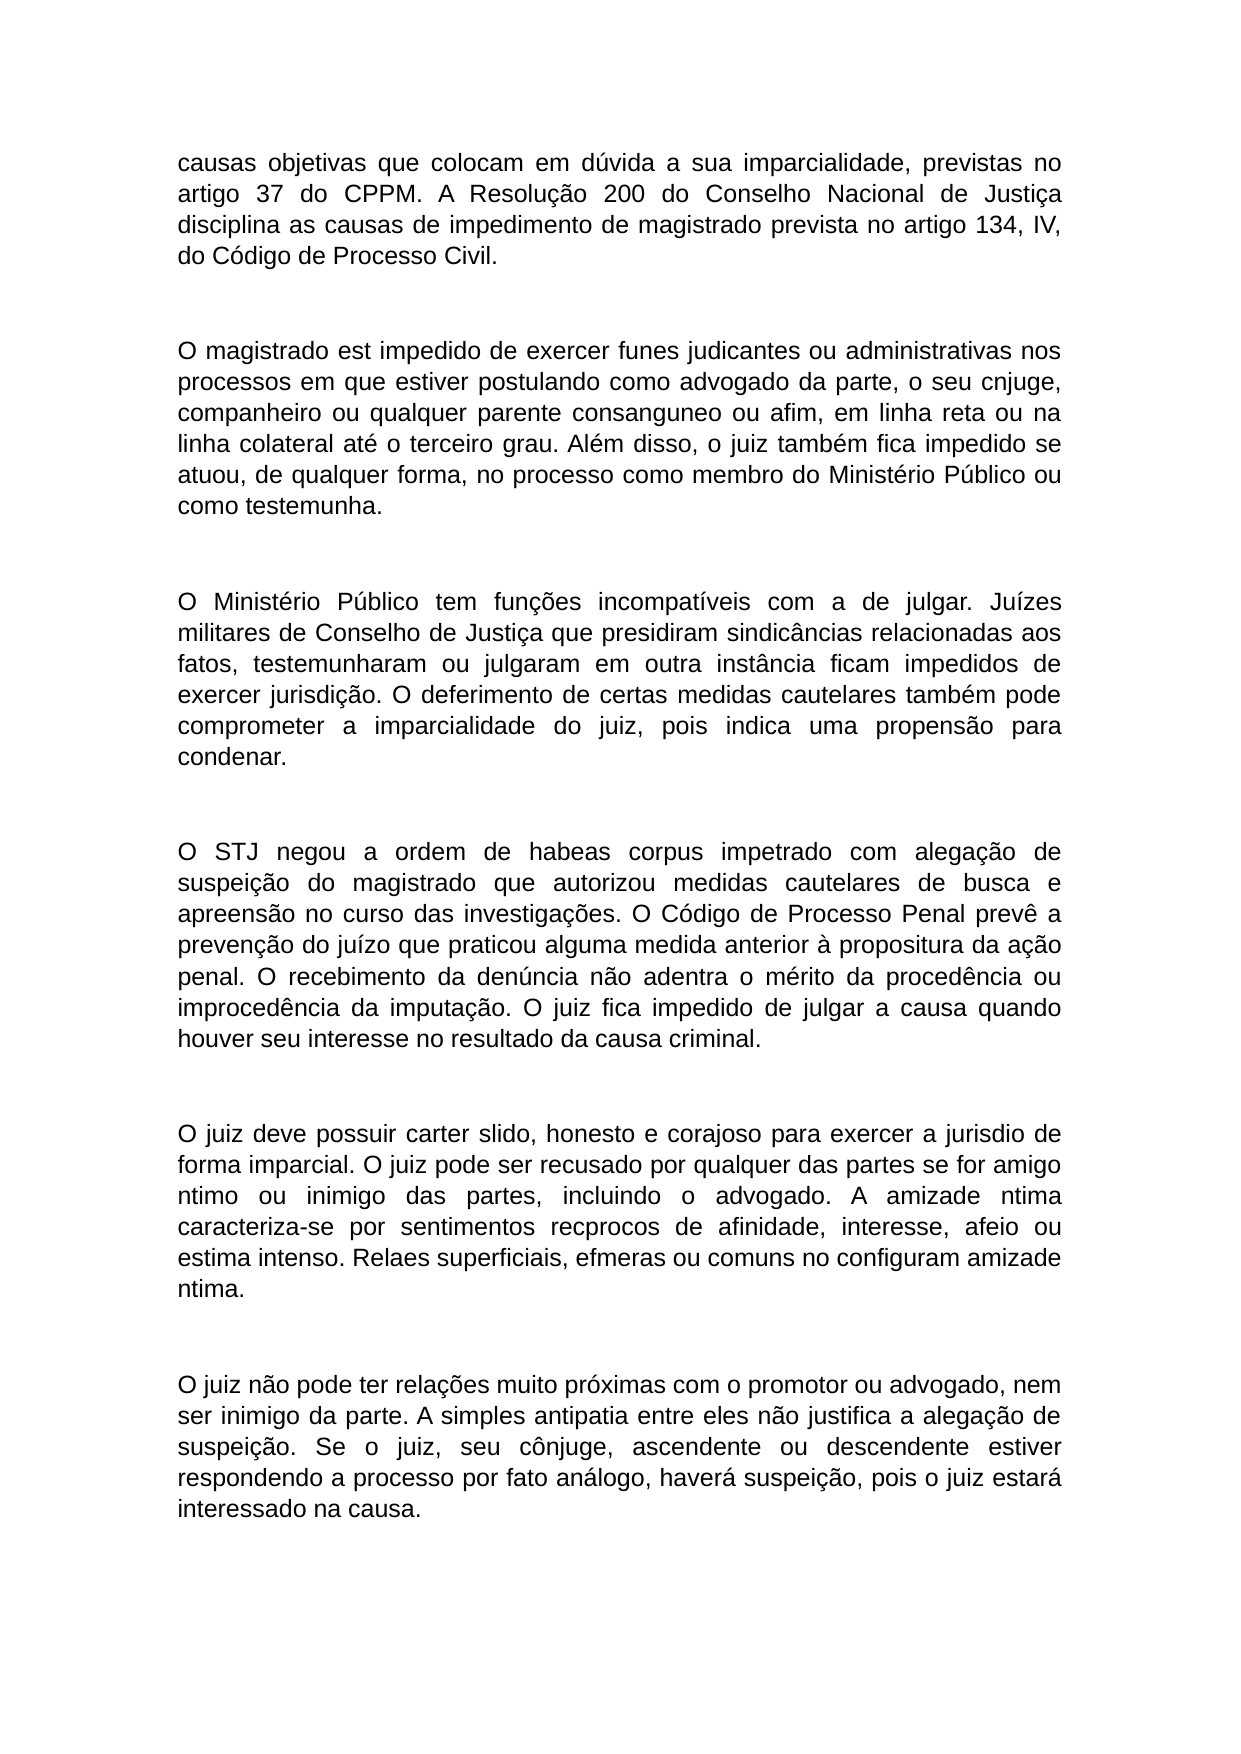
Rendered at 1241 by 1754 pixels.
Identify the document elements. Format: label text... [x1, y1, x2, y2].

text O STJ negou a ordem de habeas corpus impetrado com alegação de suspeição do magistrado que autorizou medidas cautelares de busca e apreensão no curso das investigações. O Código de Processo Penal prevê a prevenção do juízo que praticou alguma medida anterior à propositura da ação penal. O recebimento da denúncia não adentra o mérito da procedência ou improcedência da imputação. O juiz fica impedido de julgar a causa quando houver seu interesse no resultado da causa criminal. [177, 837, 1063, 1052]
text O juiz deve possuir carter slido, honesto e corajoso para exercer a jurisdio de forma imparcial. O juiz pode ser recusado por qualquer das partes se for amigo ntimo ou inimigo das partes, incluindo o advogado. A amizade ntima caracteriza-se por sentimentos recprocos de afinidade, interesse, afeio ou estima intenso. Relaes superficiais, efmeras ou comuns no configuram amizade ntima. [177, 1119, 1063, 1303]
text O juiz não pode ter relações muito próximas com o promotor ou advogado, nem ser inimigo da parte. A simples antipatia entre eles não justifica a alegação de suspeição. Se o juiz, seu cônjuge, ascendente ou descendente estiver respondendo a processo por fato análogo, haverá suspeição, pois o juiz estará interessado na causa. [177, 1370, 1063, 1523]
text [177, 148, 1063, 269]
text O magistrado est impedido de exercer funes judicantes ou administrativas nos processos em que estiver postulando como advogado da parte, o seu cnjuge, companheiro ou qualquer parente consanguneo ou afim, em linha reta ou na linha colateral até o terceiro grau. Além disso, o juiz também fica impedido se atuou, de qualquer forma, no processo como membro do Ministério Público ou como testemunha. [177, 336, 1063, 520]
text O Ministério Público tem funções incompatíveis com a de julgar. Juízes militares de Conselho de Justiça que presidiram sindicâncias relacionadas aos fatos, testemunharam ou julgaram em outra instância ficam impedidos de exercer jurisdição. O deferimento de certas medidas cautelares também pode comprometer a imparcialidade do juiz, pois indica uma propensão para condenar. [177, 587, 1063, 771]
